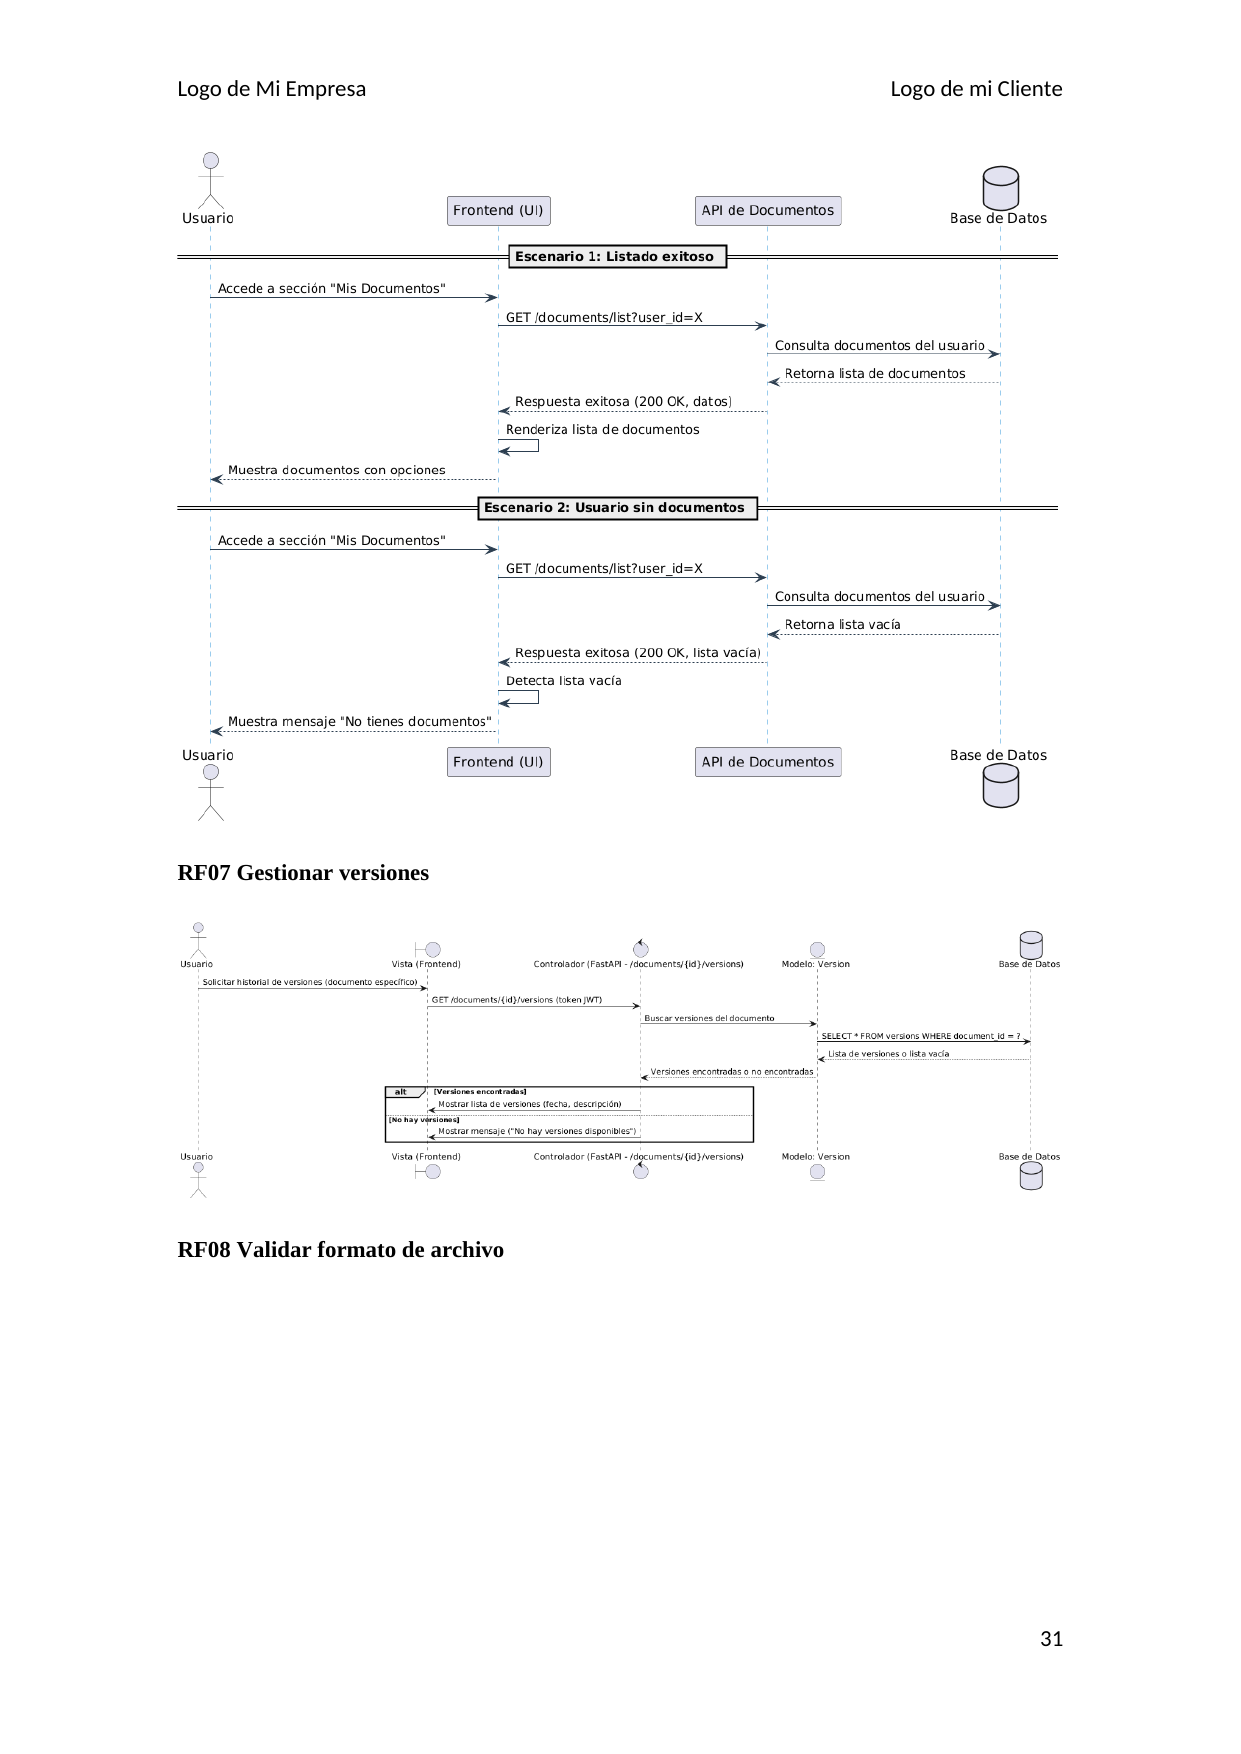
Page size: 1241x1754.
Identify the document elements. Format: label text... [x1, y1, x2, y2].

text RF08 Validar formato de archivo [177, 1236, 1063, 1262]
picture [177, 919, 1063, 1201]
picture [177, 147, 1063, 825]
text RF07 Gestionar versiones [177, 859, 1063, 886]
